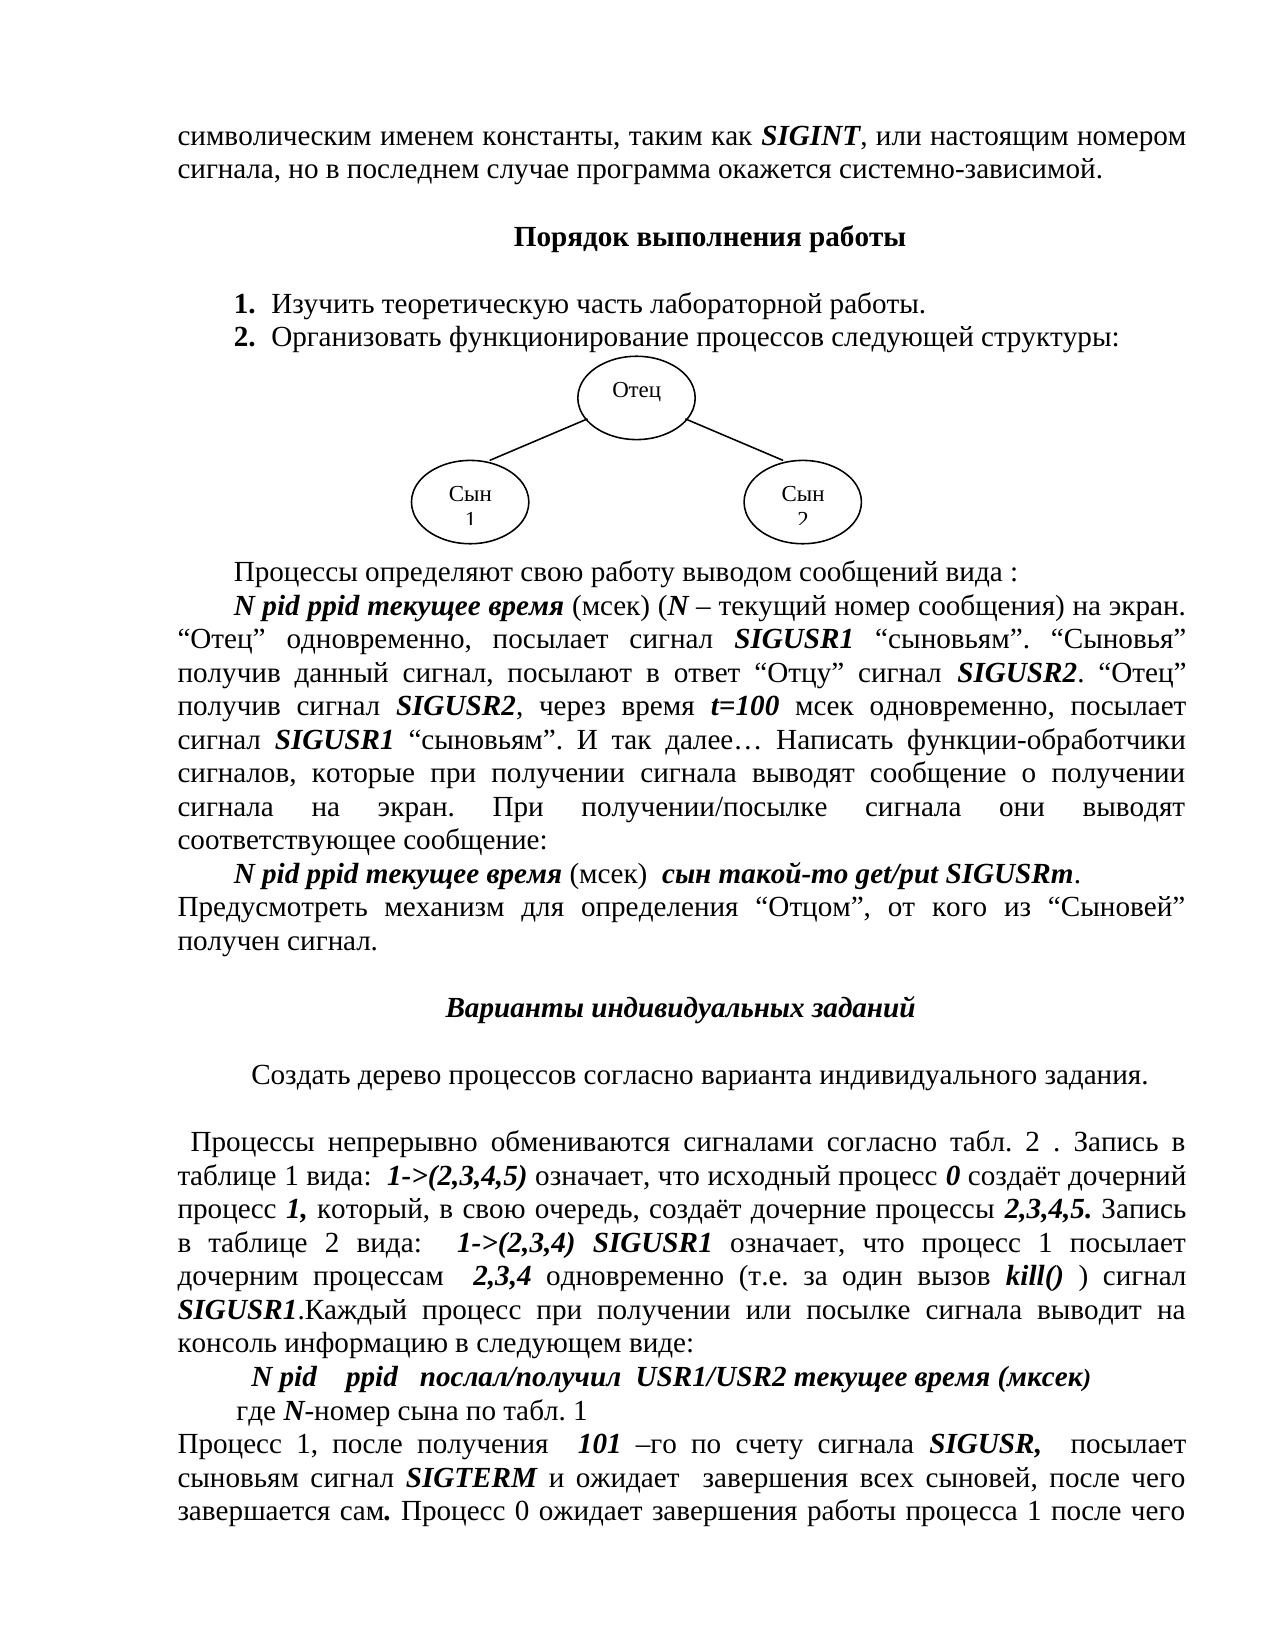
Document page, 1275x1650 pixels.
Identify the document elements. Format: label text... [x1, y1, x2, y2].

subtitle Варианты индивидуальных заданий [177, 990, 1186, 1024]
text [177, 1426, 1186, 1527]
text Процессы непрерывно обмениваются сигналами согласно табл. 2 . Запись в таблице 1 вида: 1->(2,3,4,5) означает, что исходный процесс 0 создаёт дочерний процесс 1, который, в свою очередь, создаёт дочерние процессы 2,3,4,5. Запись в таблице 2 вида: 1->(2,3,4) SIGUSR1 означает, что процесс 1 посылает дочерним процессам 2,3,4 одновременно (т.е. за один вызов kill() ) сигнал SIGUSR1.Каждый процесс при получении или посылке сигнала выводит на консоль информацию в следующем виде: [177, 1124, 1186, 1359]
text Порядок выполнения работы [177, 219, 1186, 252]
text Предусмотреть механизм для определения “Отцом”, от кого из “Сыновей” получен сигнал. [177, 889, 1186, 957]
list где N-номер сына по табл. 1 [236, 1393, 1186, 1426]
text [177, 118, 1186, 185]
text N pid ppid текущее время (мсек) (N – текущий номер сообщения) на экран. “Отец” одновременно, посылает сигнал SIGUSR1 “сыновьям”. “Сыновья” получив данный сигнал, посылают в ответ “Отцу” сигнал SIGUSR2. “Отец” получив сигнал SIGUSR2, через время t=100 мсек одновременно, посылает сигнал SIGUSR1 “сыновьям”. И так далее… Написать функции-обработчики сигналов, которые при получении сигнала выводят сообщение о получении сигнала на экран. При получении/посылке сигнала они выводят соответствующее сообщение: [177, 588, 1186, 856]
text N pid ppid текущее время (мсек) сын такой-то get/put SIGUSRm. [177, 856, 1186, 889]
text Создать дерево процессов согласно варианта индивидуального задания. [177, 1057, 1186, 1091]
list Изучить теоретическую часть лабораторной работы. [233, 286, 1186, 319]
text N pid ppid послал/получил USR1/USR2 текущее время (мксек) [177, 1359, 1186, 1393]
text Процессы определяют свою работу выводом сообщений вида : [177, 554, 1186, 588]
list Организовать функционирование процессов следующей структуры: [233, 319, 1186, 353]
